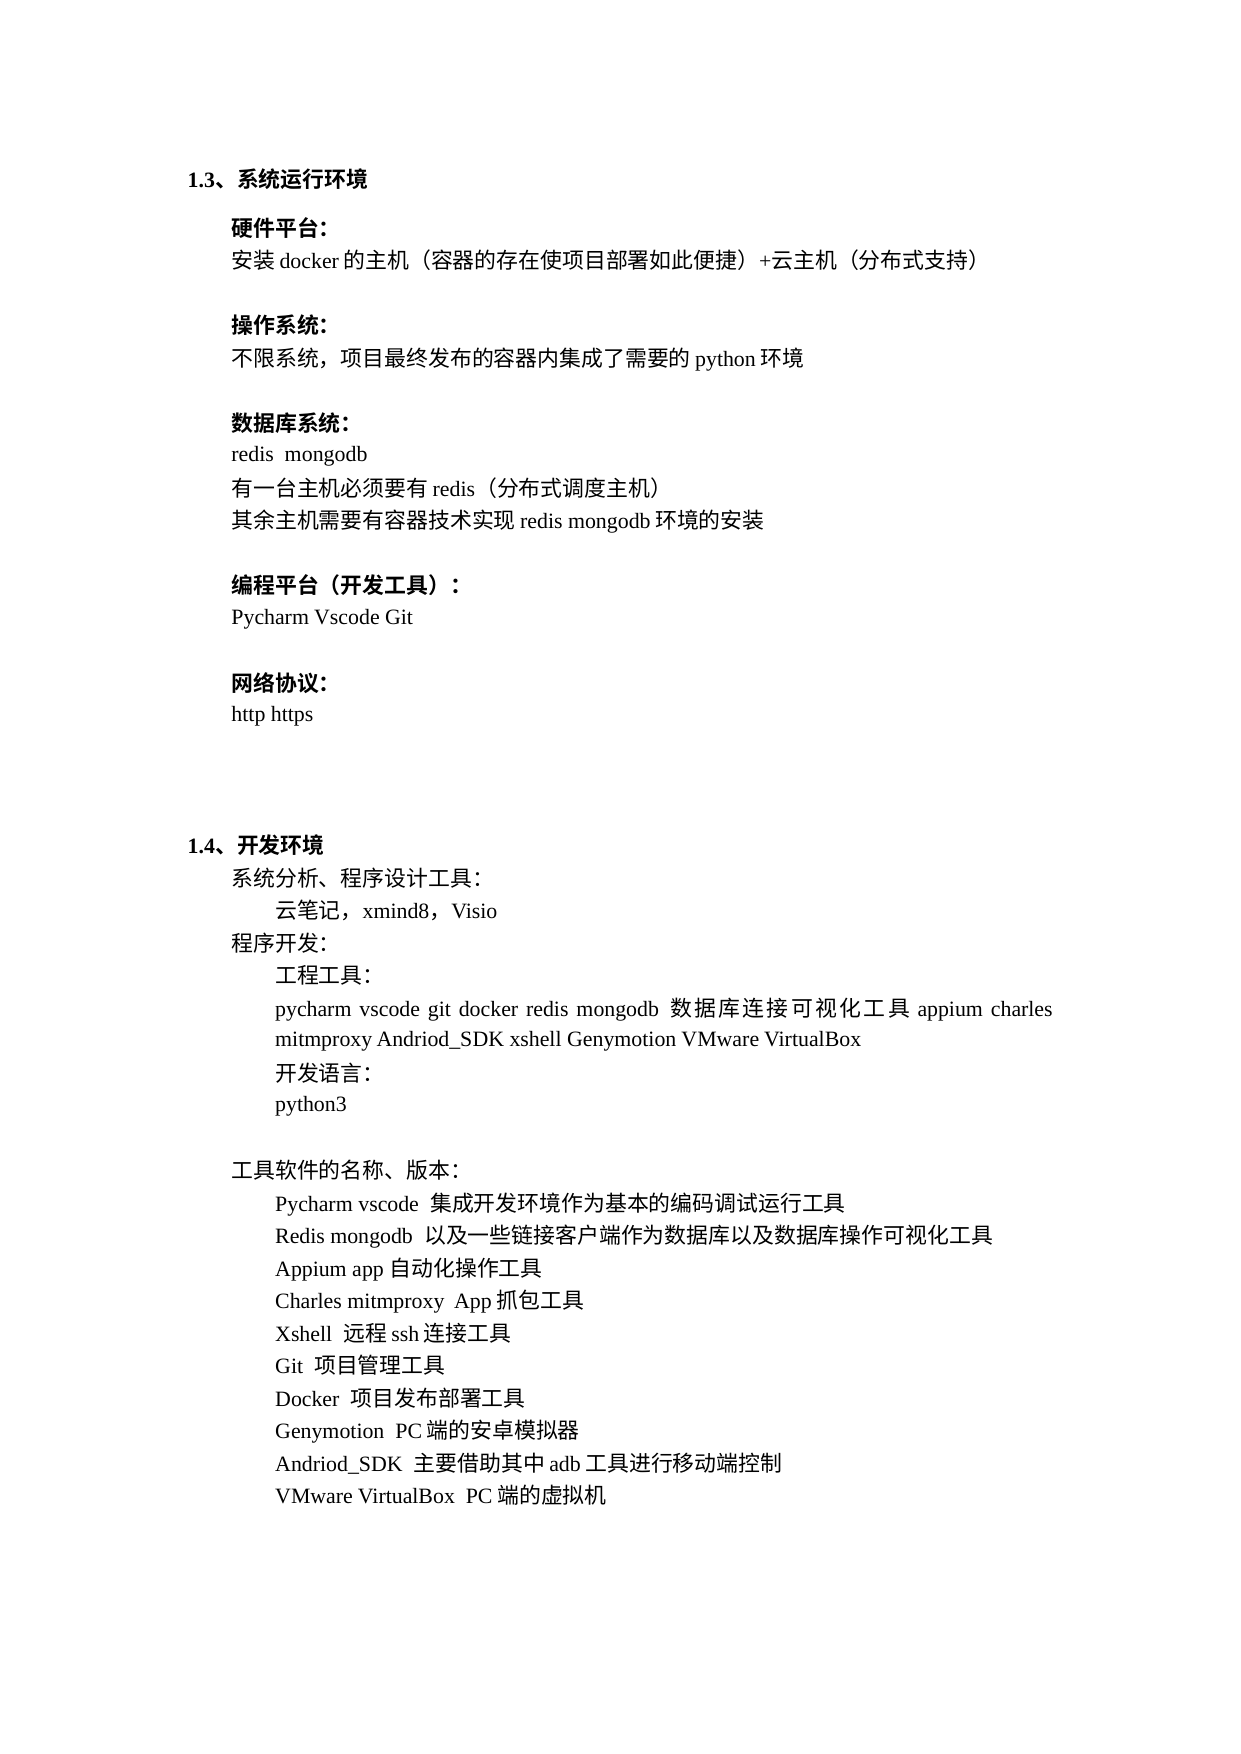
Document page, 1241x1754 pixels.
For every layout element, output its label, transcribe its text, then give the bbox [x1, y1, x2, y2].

text 不限系统，项目最终发布的容器内集成了需要的python环境 [187, 340, 1053, 373]
text 有一台主机必须要有redis（分布式调度主机） [187, 470, 1053, 503]
text redis mongodb [187, 438, 1053, 470]
text 程序开发： [187, 925, 1053, 958]
text Xshell 远程ssh连接工具 [187, 1315, 1053, 1348]
text 操作系统： [187, 308, 1053, 340]
text 1.3、系统运行环境 [187, 162, 1053, 194]
text http https [187, 698, 1053, 730]
text Redis mongodb 以及一些链接客户端作为数据库以及数据库操作可视化工具 [187, 1218, 1053, 1250]
text Git 项目管理工具 [187, 1348, 1053, 1380]
text python3 [231, 1088, 1053, 1120]
text 硬件平台： [187, 210, 1053, 243]
text Genymotion PC端的安卓模拟器 [187, 1413, 1053, 1445]
text 数据库系统： [187, 405, 1053, 438]
text Appium app 自动化操作工具 [187, 1250, 1053, 1283]
text 安装docker的主机（容器的存在使项目部署如此便捷）+云主机（分布式支持） [187, 243, 1053, 275]
text 其余主机需要有容器技术实现redis mongodb环境的安装 [187, 503, 1053, 535]
text Andriod_SDK 主要借助其中adb工具进行移动端控制 [231, 1445, 1053, 1478]
text 工具软件的名称、版本： [187, 1153, 1053, 1185]
text 编程平台（开发工具）： [187, 568, 1053, 600]
text 工程工具： [231, 958, 1053, 990]
text Charles mitmproxy App抓包工具 [187, 1283, 1053, 1315]
text VMware VirtualBox PC端的虚拟机 [187, 1478, 1053, 1510]
text Pycharm vscode 集成开发环境作为基本的编码调试运行工具 [187, 1185, 1053, 1218]
text 系统分析、程序设计工具： [187, 860, 1053, 893]
text 1.4、开发环境 [187, 828, 1053, 860]
text Docker 项目发布部署工具 [187, 1380, 1053, 1413]
text Pycharm Vscode Git [187, 600, 1053, 633]
text 开发语言： [231, 1055, 1053, 1088]
text 云笔记，xmind8，Visio [187, 893, 1053, 925]
text 网络协议： [187, 665, 1053, 698]
text pycharm vscode git docker redis mongodb 数据库连接可视化工具appium charles mitmproxy Andriod_SDK xshell Genymotion VMware VirtualBox [275, 990, 1053, 1055]
